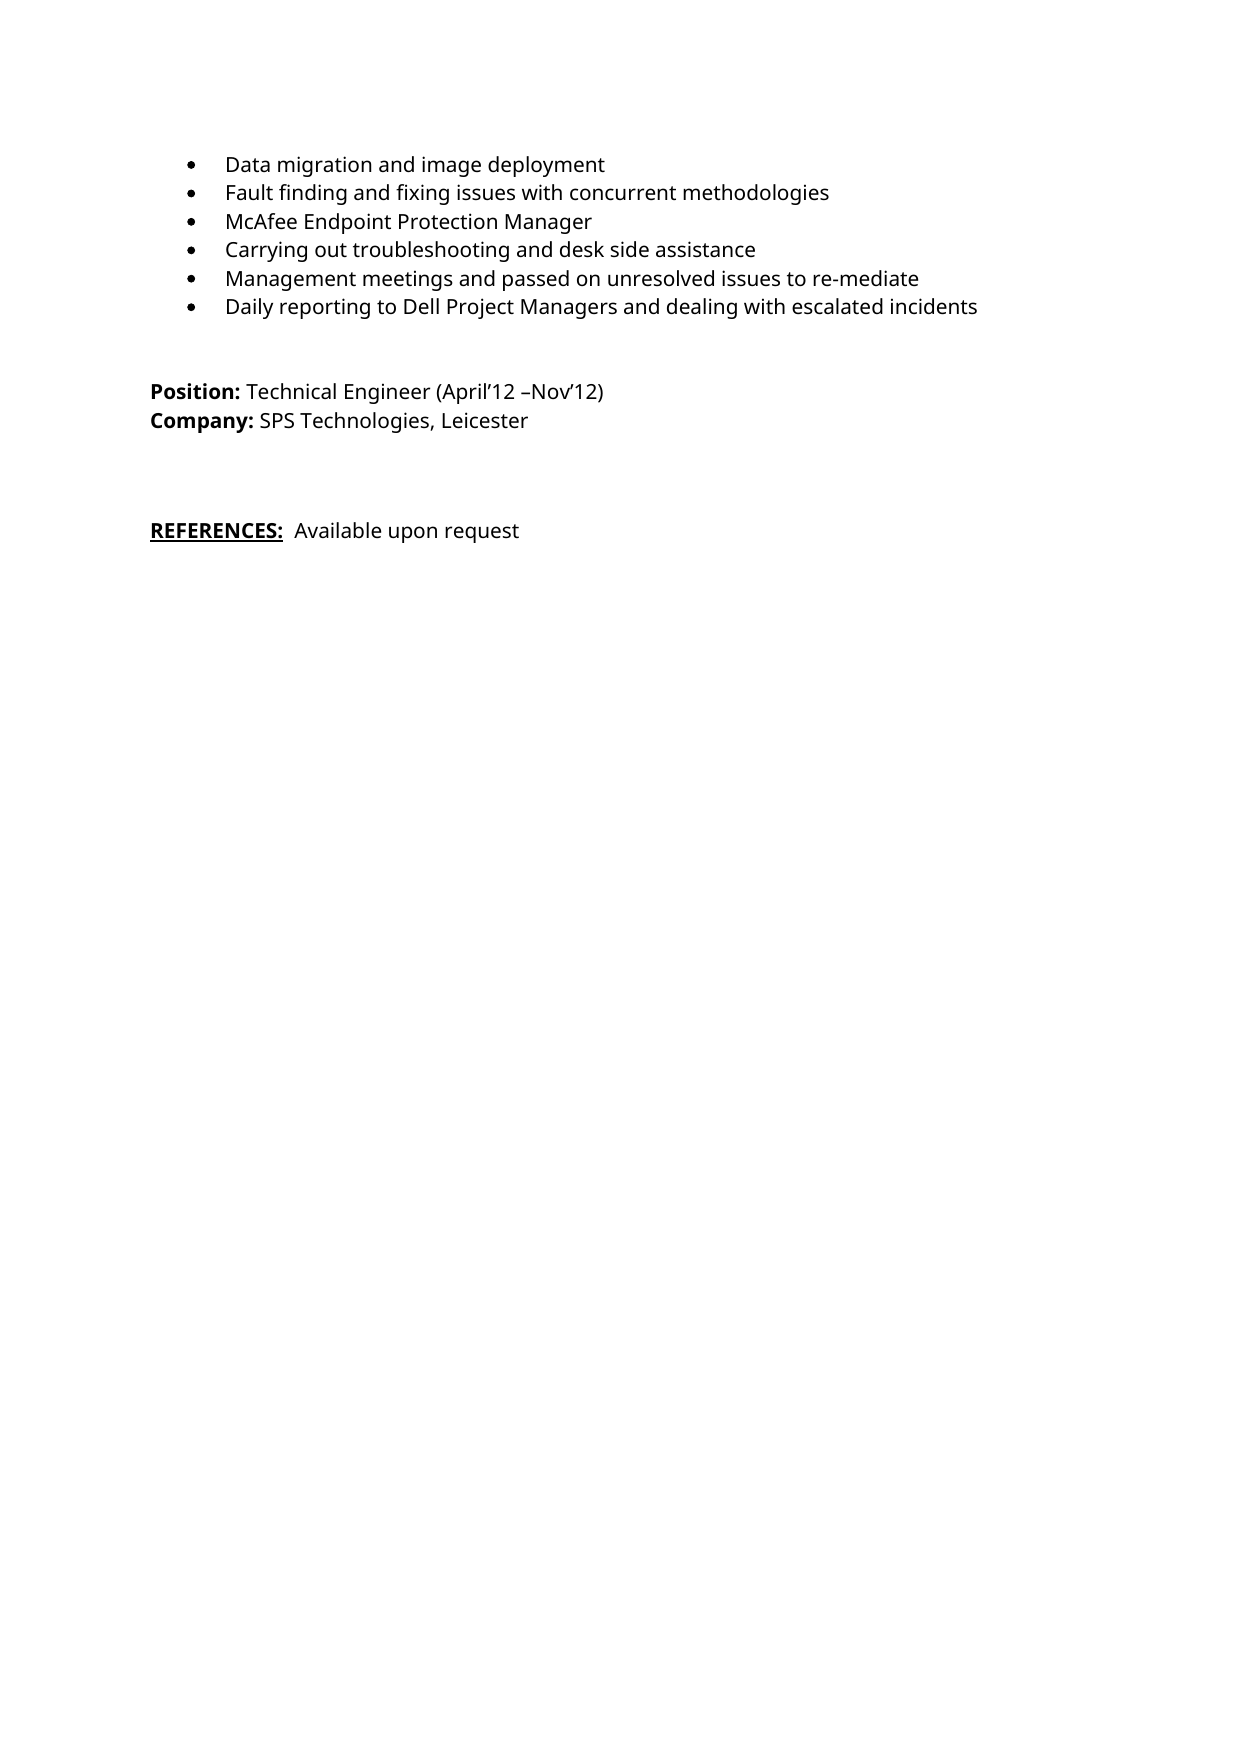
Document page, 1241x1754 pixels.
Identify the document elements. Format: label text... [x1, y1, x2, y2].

text Company: SPS Technologies, Leicester [150, 406, 1090, 434]
list Carrying out troubleshooting and desk side assistance [187, 235, 1090, 264]
list Management meetings and passed on unresolved issues to re-mediate [187, 264, 1090, 292]
list Data migration and image deployment [187, 150, 1090, 178]
list McAfee Endpoint Protection Manager [187, 207, 1090, 235]
text Position: Technical Engineer (April’12 –Nov’12) [150, 377, 1090, 406]
list Fault finding and fixing issues with concurrent methodologies [187, 178, 1090, 207]
list Daily reporting to Dell Project Managers and dealing with escalated incidents [187, 292, 1090, 321]
text REFERENCES: Available upon request [150, 516, 1090, 545]
